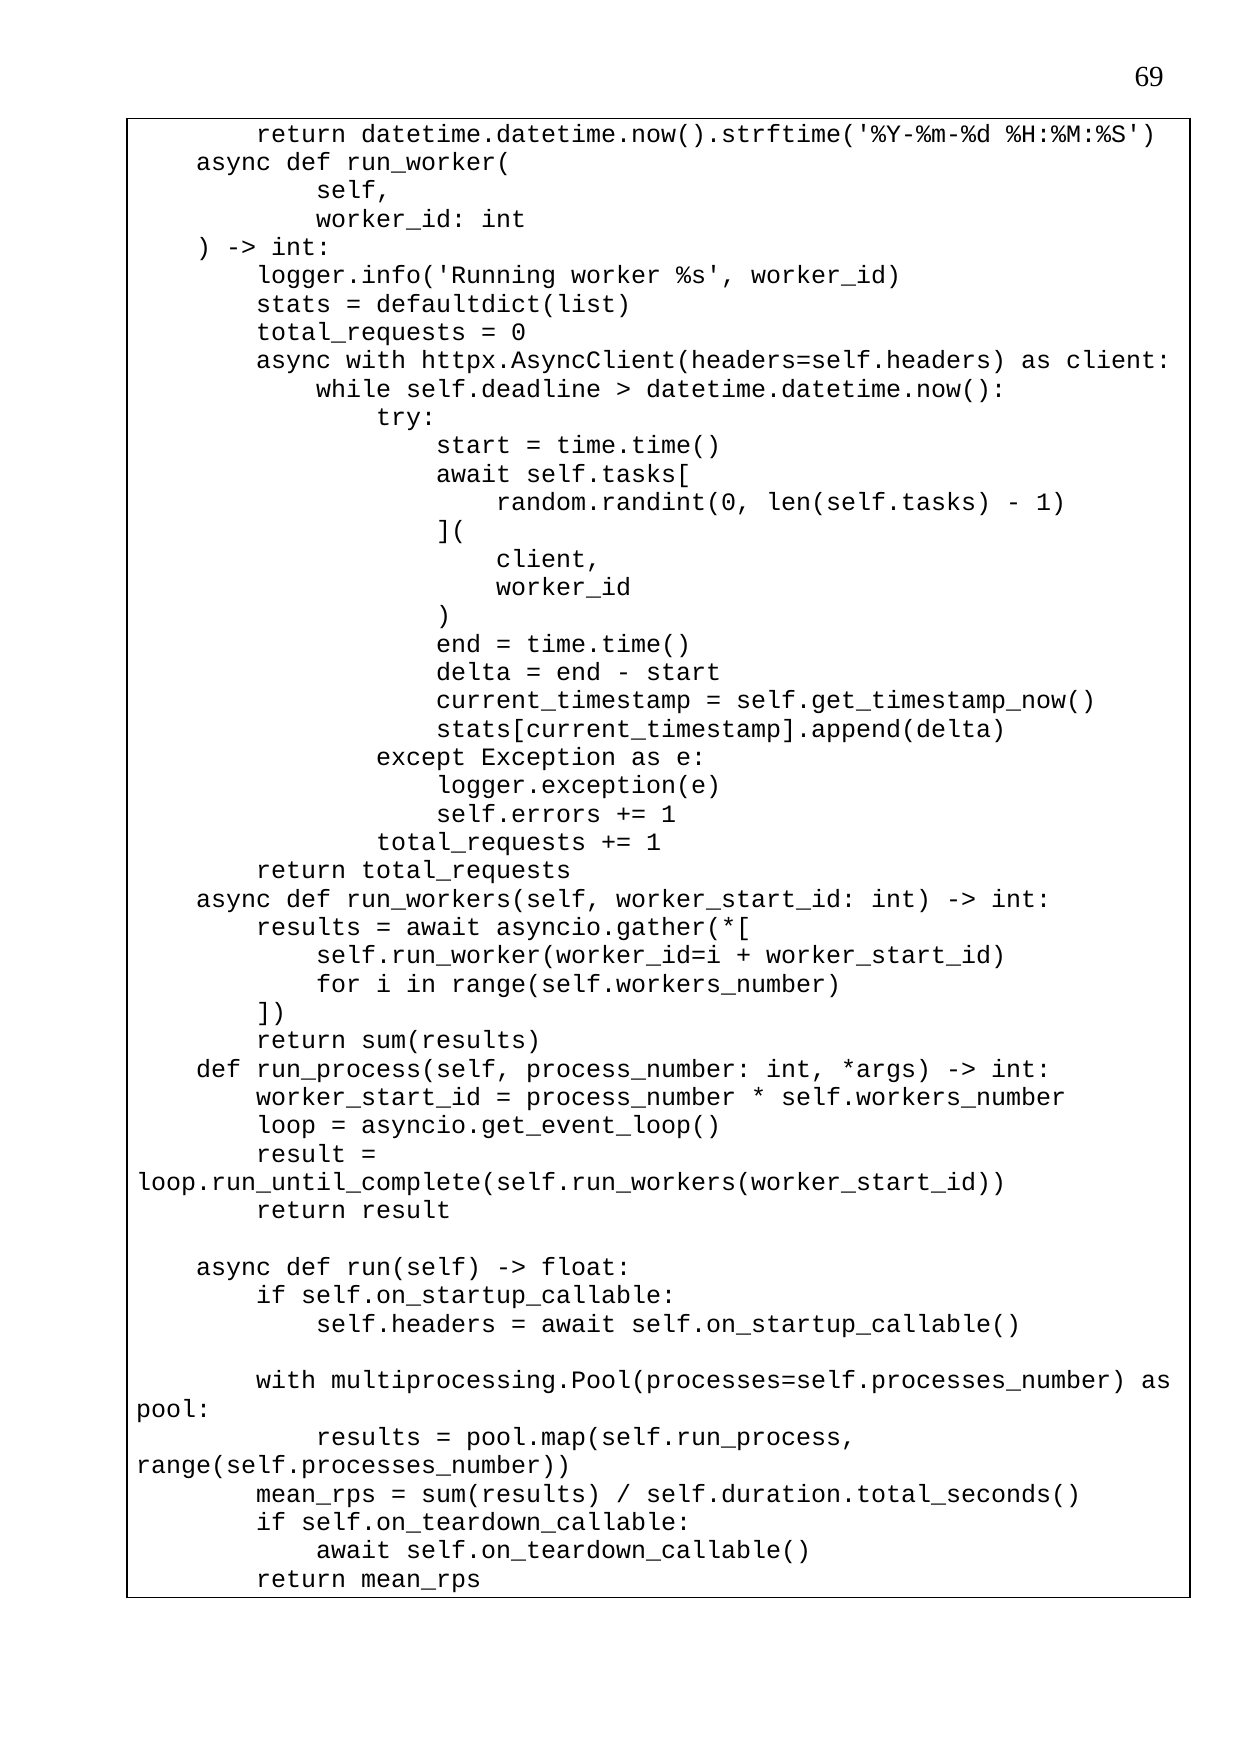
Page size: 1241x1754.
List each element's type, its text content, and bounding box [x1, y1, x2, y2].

list loop = asyncio.get_event_loop() [136, 1113, 1181, 1141]
list ]( [136, 518, 1181, 546]
list end = time.time() [136, 631, 1181, 659]
list current_timestamp = self.get_timestamp_now() [136, 688, 1181, 716]
list return mean_rps [128, 1563, 1189, 1597]
list logger.info('Running worker %s', worker_id) [136, 263, 1181, 291]
list ) [136, 603, 1181, 631]
list delta = end - start [136, 659, 1181, 688]
list return datetime.datetime.now().strftime('%Y-%m-%d %H:%M:%S') [128, 119, 1189, 149]
list random.randint(0, len(self.tasks) - 1) [136, 489, 1181, 518]
list except Exception as e: [136, 744, 1181, 773]
list mean_rps = sum(results) / self.duration.total_seconds() [136, 1481, 1181, 1509]
list results = await asyncio.gather(*[ [136, 914, 1181, 943]
list ) -> int: [136, 234, 1181, 263]
list worker_id [136, 574, 1181, 603]
list total_requests = 0 [136, 319, 1181, 348]
list ]) [136, 999, 1181, 1028]
list return result [136, 1198, 1181, 1226]
list async with httpx.AsyncClient(headers=self.headers) as client: [136, 348, 1181, 376]
list self, [136, 178, 1181, 206]
list await self.on_teardown_callable() [136, 1538, 1181, 1563]
list if self.on_startup_callable: [136, 1283, 1181, 1311]
list async def run_worker( [136, 149, 1181, 178]
list for i in range(self.workers_number) [136, 971, 1181, 999]
list async def run(self) -> float: [136, 1254, 1181, 1283]
list results = pool.map(self.run_process, range(self.processes_number)) [136, 1424, 1181, 1481]
list self.run_worker(worker_id=i + worker_start_id) [136, 943, 1181, 971]
list self.errors += 1 [136, 801, 1181, 829]
list stats[current_timestamp].append(delta) [136, 716, 1181, 744]
list worker_id: int [136, 206, 1181, 234]
list self.headers = await self.on_startup_callable() [136, 1311, 1181, 1339]
list while self.deadline > datetime.datetime.now(): [136, 376, 1181, 404]
list with multiprocessing.Pool(processes=self.processes_number) as pool: [136, 1368, 1181, 1424]
list def run_process(self, process_number: int, *args) -> int: [136, 1056, 1181, 1084]
list worker_start_id = process_number * self.workers_number [136, 1084, 1181, 1113]
list result = loop.run_until_complete(self.run_workers(worker_start_id)) [136, 1141, 1181, 1198]
list await self.tasks[ [136, 461, 1181, 489]
list total_requests += 1 [136, 829, 1181, 858]
list return total_requests [136, 858, 1181, 886]
list try: [136, 404, 1181, 433]
list async def run_workers(self, worker_start_id: int) -> int: [136, 886, 1181, 914]
list start = time.time() [136, 433, 1181, 461]
list stats = defaultdict(list) [136, 291, 1181, 319]
list if self.on_teardown_callable: [136, 1509, 1181, 1538]
list client, [136, 546, 1181, 574]
list logger.exception(e) [136, 773, 1181, 801]
list return sum(results) [136, 1028, 1181, 1056]
